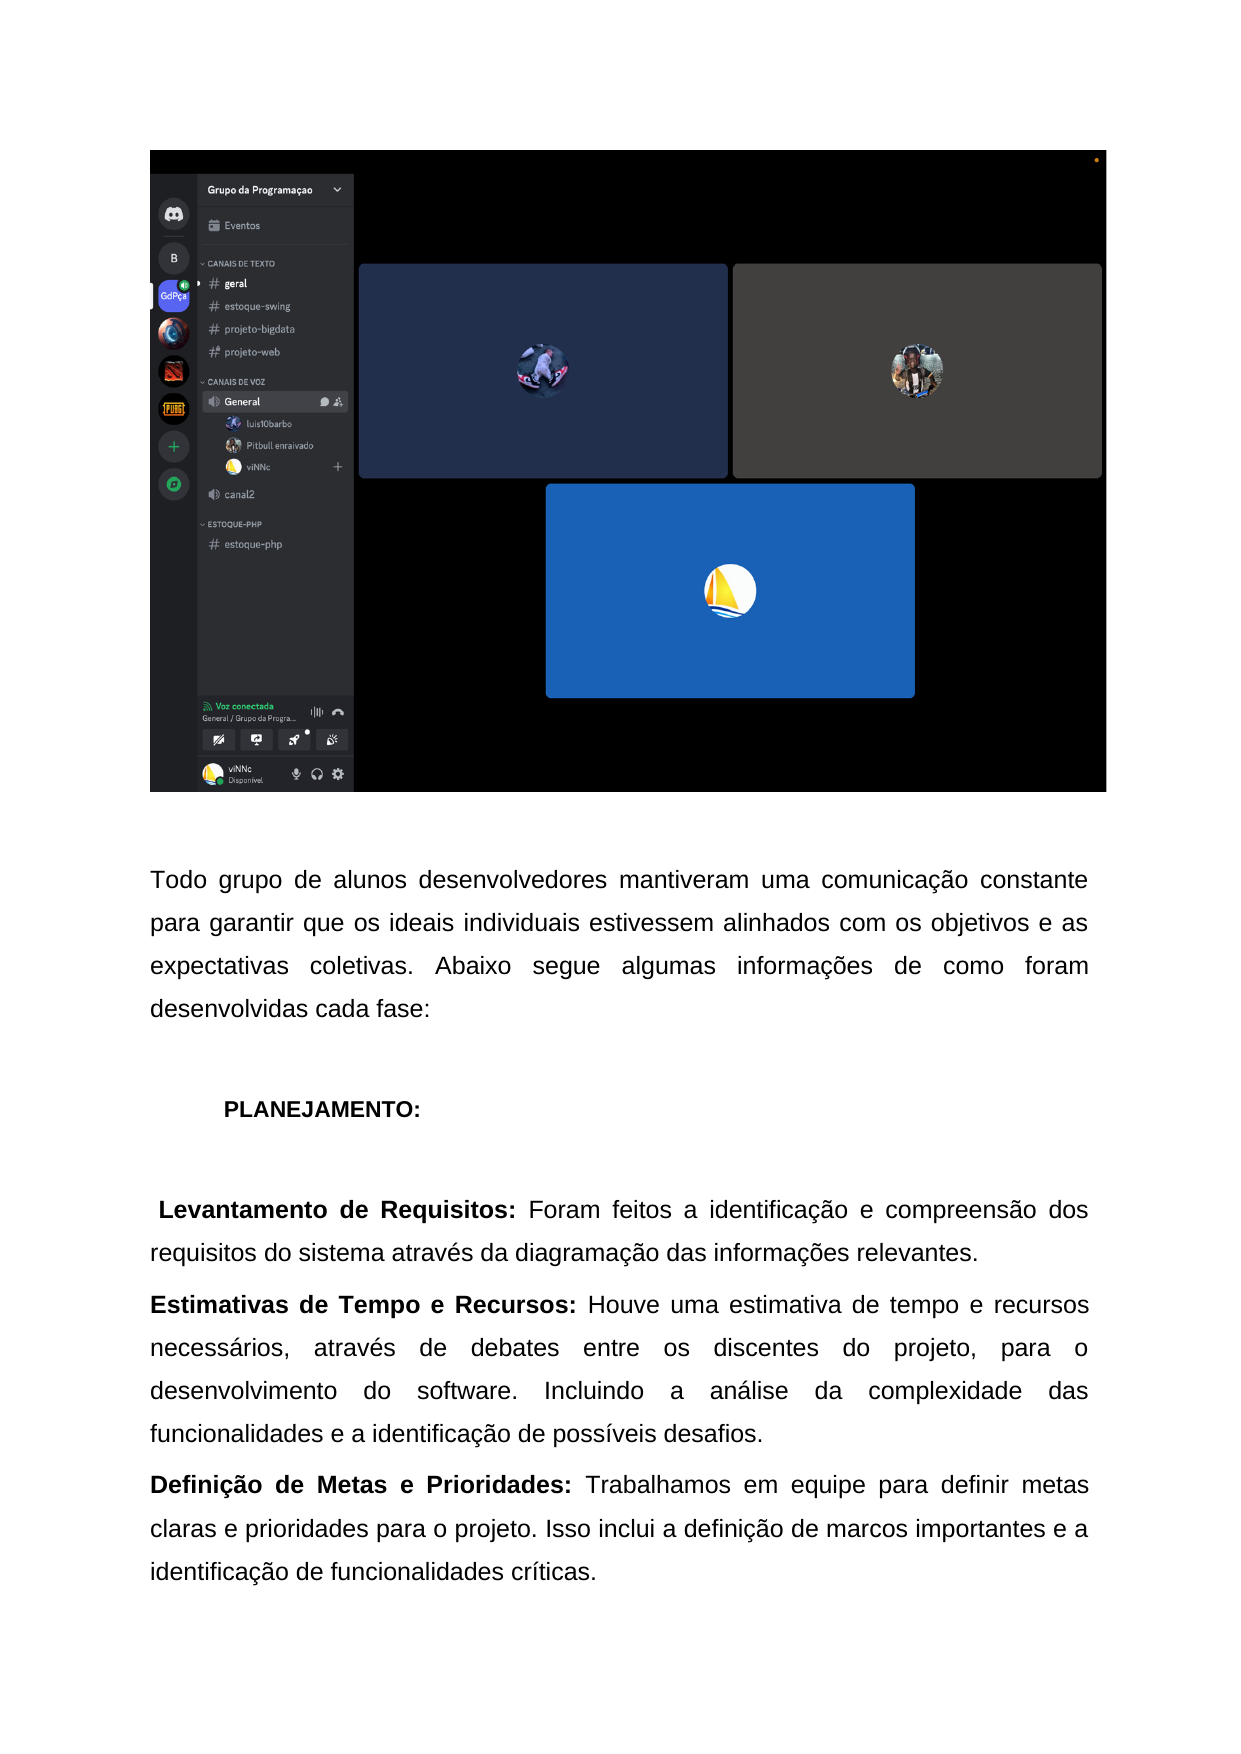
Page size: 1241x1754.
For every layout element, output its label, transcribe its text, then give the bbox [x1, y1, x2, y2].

text Levantamento de Requisitos: Foram feitos a identificação e compreensão dos requisitos do sistema através da diagramação das informações relevantes. [150, 1195, 1090, 1267]
text PLANEJAMENTO: [150, 1096, 1090, 1122]
text Definição de Metas e Prioridades: Trabalhamos em equipe para definir metas claras e prioridades para o projeto. Isso inclui a definição de marcos importantes e a identificação de funcionalidades críticas. [150, 1471, 1090, 1586]
picture [150, 150, 1107, 792]
text Todo grupo de alunos desenvolvedores mantiveram uma comunicação constante para garantir que os ideais individuais estivessem alinhados com os objetivos e as expectativas coletivas. Abaixo segue algumas informações de como foram desenvolvidas cada fase: [150, 865, 1090, 1023]
text Estimativas de Tempo e Recursos: Houve uma estimativa de tempo e recursos necessários, através de debates entre os discentes do projeto, para o desenvolvimento do software. Incluindo a análise da complexidade das funcionalidades e a identificação de possíveis desafios. [150, 1290, 1090, 1448]
